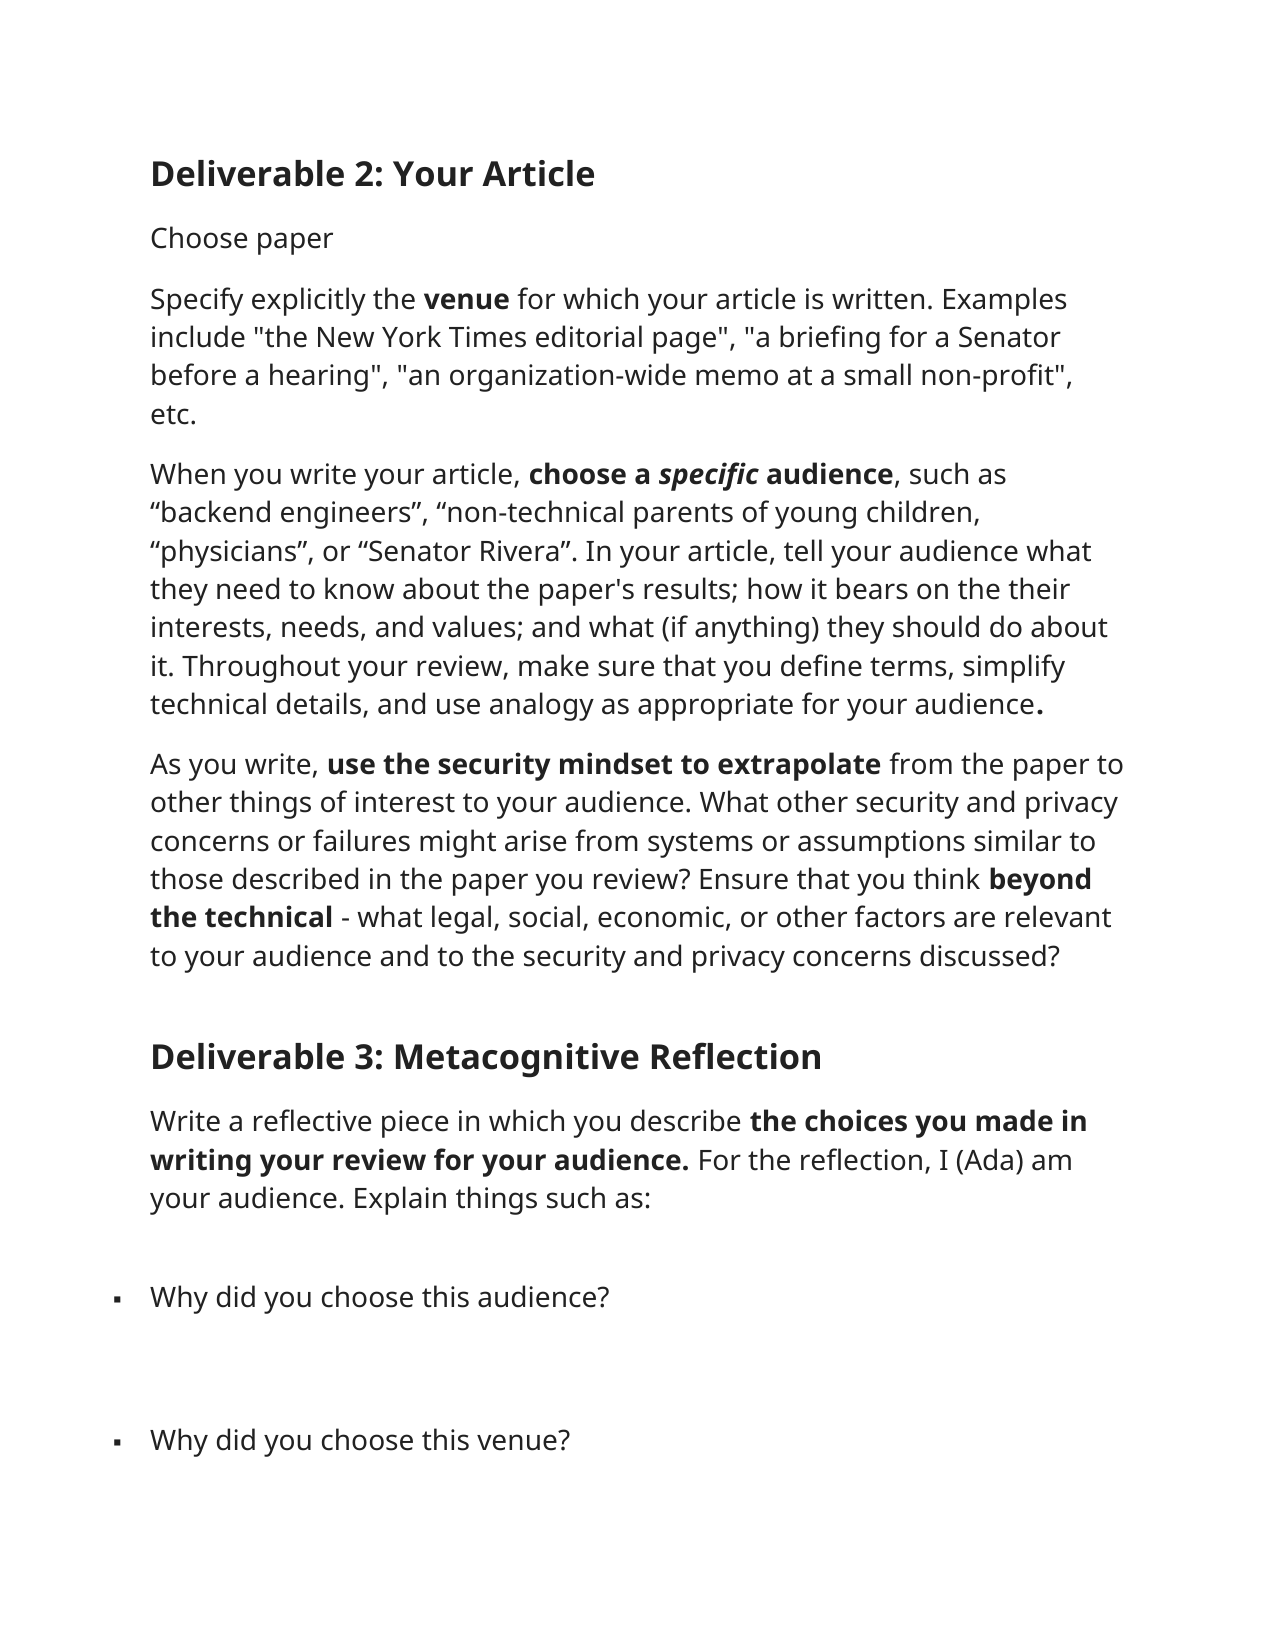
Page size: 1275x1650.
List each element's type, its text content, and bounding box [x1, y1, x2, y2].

text Choose paper [150, 219, 1125, 257]
list Why did you choose this venue? [112, 1420, 1125, 1458]
text When you write your article, choose a specific audience, such as “backend engineers”, “non-technical parents of young children, “physicians”, or “Senator Rivera”. In your article, tell your audience what they need to know about the paper's results; how it bears on the their interests, needs, and values; and what (if anything) they should do about it. Throughout your review, make sure that you define terms, simplify technical details, and use analogy as appropriate for your audience. [150, 454, 1125, 722]
subtitle Deliverable 2: Your Article [150, 150, 1125, 197]
text As you write, use the security mindset to extrapolate from the paper to other things of interest to your audience. What other security and privacy concerns or failures might arise from systems or assumptions similar to those described in the paper you review? Ensure that you think beyond the technical - what legal, social, economic, or other factors are relevant to your audience and to the security and privacy concerns discussed? [150, 744, 1125, 974]
subtitle Deliverable 3: Metacognitive Reflection [150, 1033, 1125, 1080]
text Write a reflective piece in which you describe the choices you made in writing your review for your audience. For the reflection, I (Ada) am your audience. Explain things such as: [150, 1102, 1125, 1217]
list Why did you choose this audience? [112, 1277, 1125, 1315]
text Specify explicitly the venue for which your article is written. Examples include "the New York Times editorial page", "a briefing for a Senator before a hearing", "an organization-wide memo at a small non-profit", etc. [150, 279, 1125, 432]
